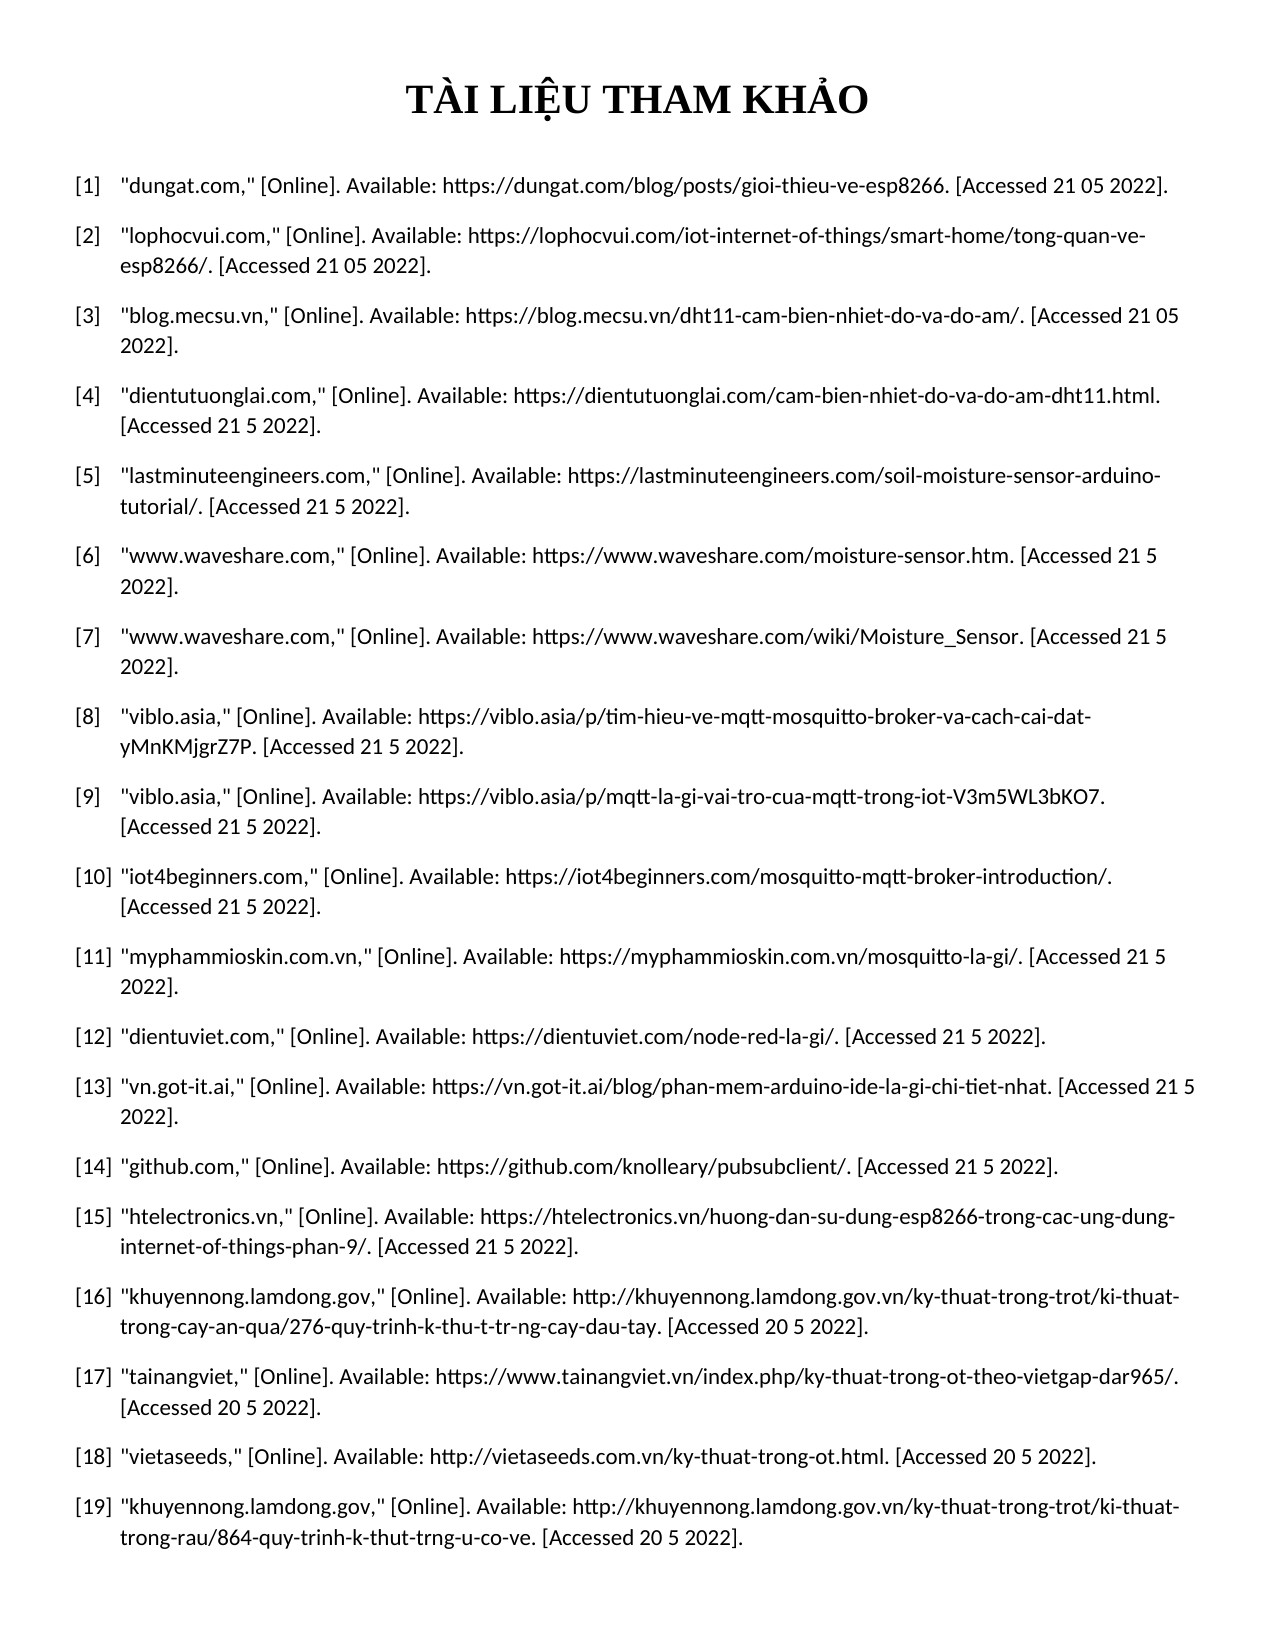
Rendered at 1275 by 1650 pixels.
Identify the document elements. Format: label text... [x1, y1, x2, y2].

text TÀI LIỆU THAM KHẢO [75, 75, 1200, 123]
